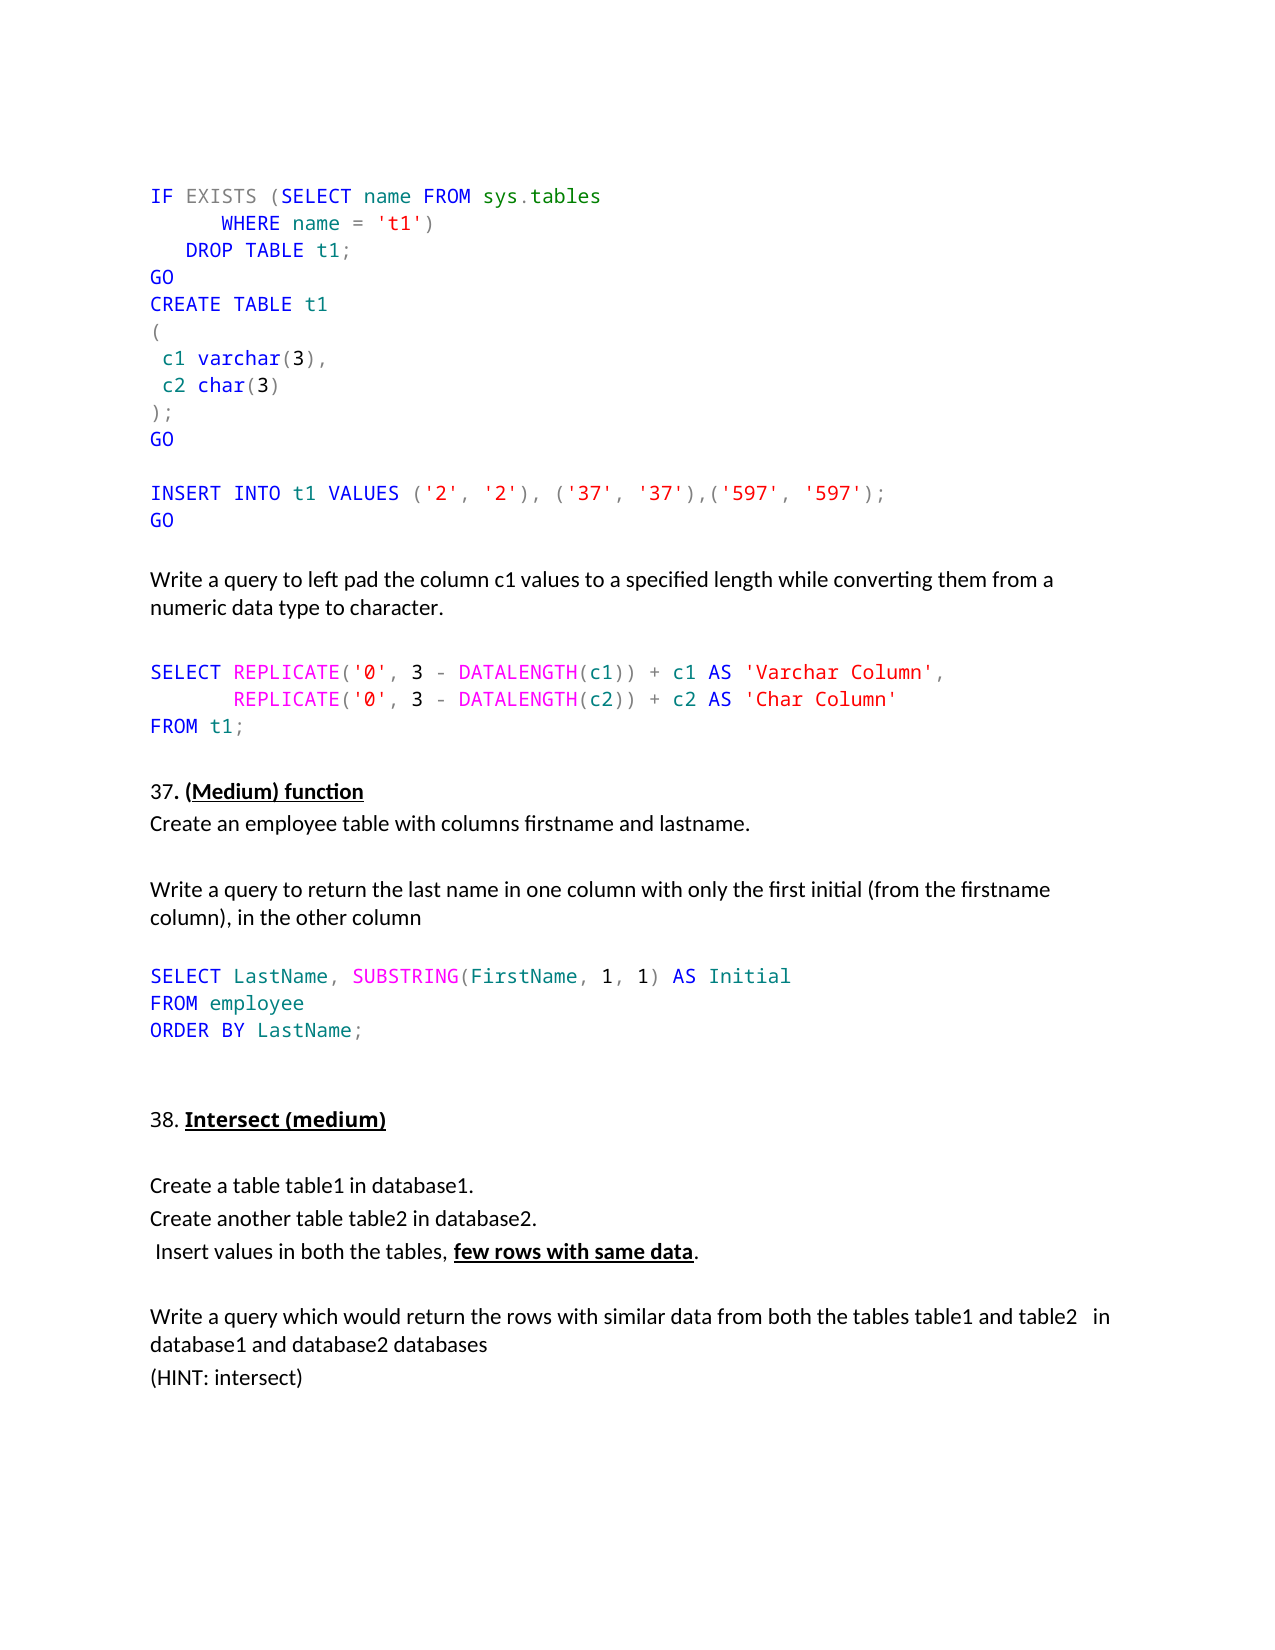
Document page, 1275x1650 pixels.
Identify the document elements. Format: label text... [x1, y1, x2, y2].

text INSERT INTO t1 VALUES ('2', '2'), ('37', '37'),('597', '597'); [150, 479, 1125, 506]
text ORDER BY LastName; [150, 1017, 1125, 1044]
text GO [150, 426, 1125, 452]
text GO [150, 506, 1125, 533]
text WHERE name = 't1') [150, 210, 1125, 237]
text c1 varchar(3), [150, 344, 1125, 372]
text REPLICATE('0', 3 - DATALENGTH(c2)) + c2 AS 'Char Column' [150, 686, 1125, 712]
text IF EXISTS (SELECT name FROM sys.tables [150, 183, 1125, 210]
text FROM employee [150, 990, 1125, 1017]
text ); [150, 398, 1125, 426]
text Write a query to return the last name in one column with only the first initial (from the firstname column), in the other column [150, 875, 1125, 931]
text c2 char(3) [150, 372, 1125, 398]
text DROP TABLE t1; [150, 237, 1125, 264]
text Write a query to left pad the column c1 values to a specified length while converting them from a numeric data type to character. [150, 565, 1125, 621]
text Create a table table1 in database1. [150, 1172, 1125, 1200]
text 37. (Medium) function [150, 777, 1125, 805]
text CREATE TABLE t1 [150, 291, 1125, 318]
text ( [150, 318, 1125, 344]
text SELECT REPLICATE('0', 3 - DATALENGTH(c1)) + c1 AS 'Varchar Column', [150, 658, 1125, 686]
text SELECT LastName, SUBSTRING(FirstName, 1, 1) AS Initial [150, 963, 1125, 990]
text 38. Intersect (medium) [150, 1105, 1125, 1134]
text GO [150, 264, 1125, 291]
text FROM t1; [150, 712, 1125, 739]
text Create an employee table with columns firstname and lastname. [150, 809, 1125, 838]
text Create another table table2 in database2. [150, 1204, 1125, 1232]
text Write a query which would return the rows with similar data from both the tables table1 and table2 in database1 and database2 databases [150, 1302, 1125, 1358]
text (HINT: intersect) [150, 1363, 1125, 1391]
text Insert values in both the tables, few rows with same data. [150, 1237, 1125, 1265]
